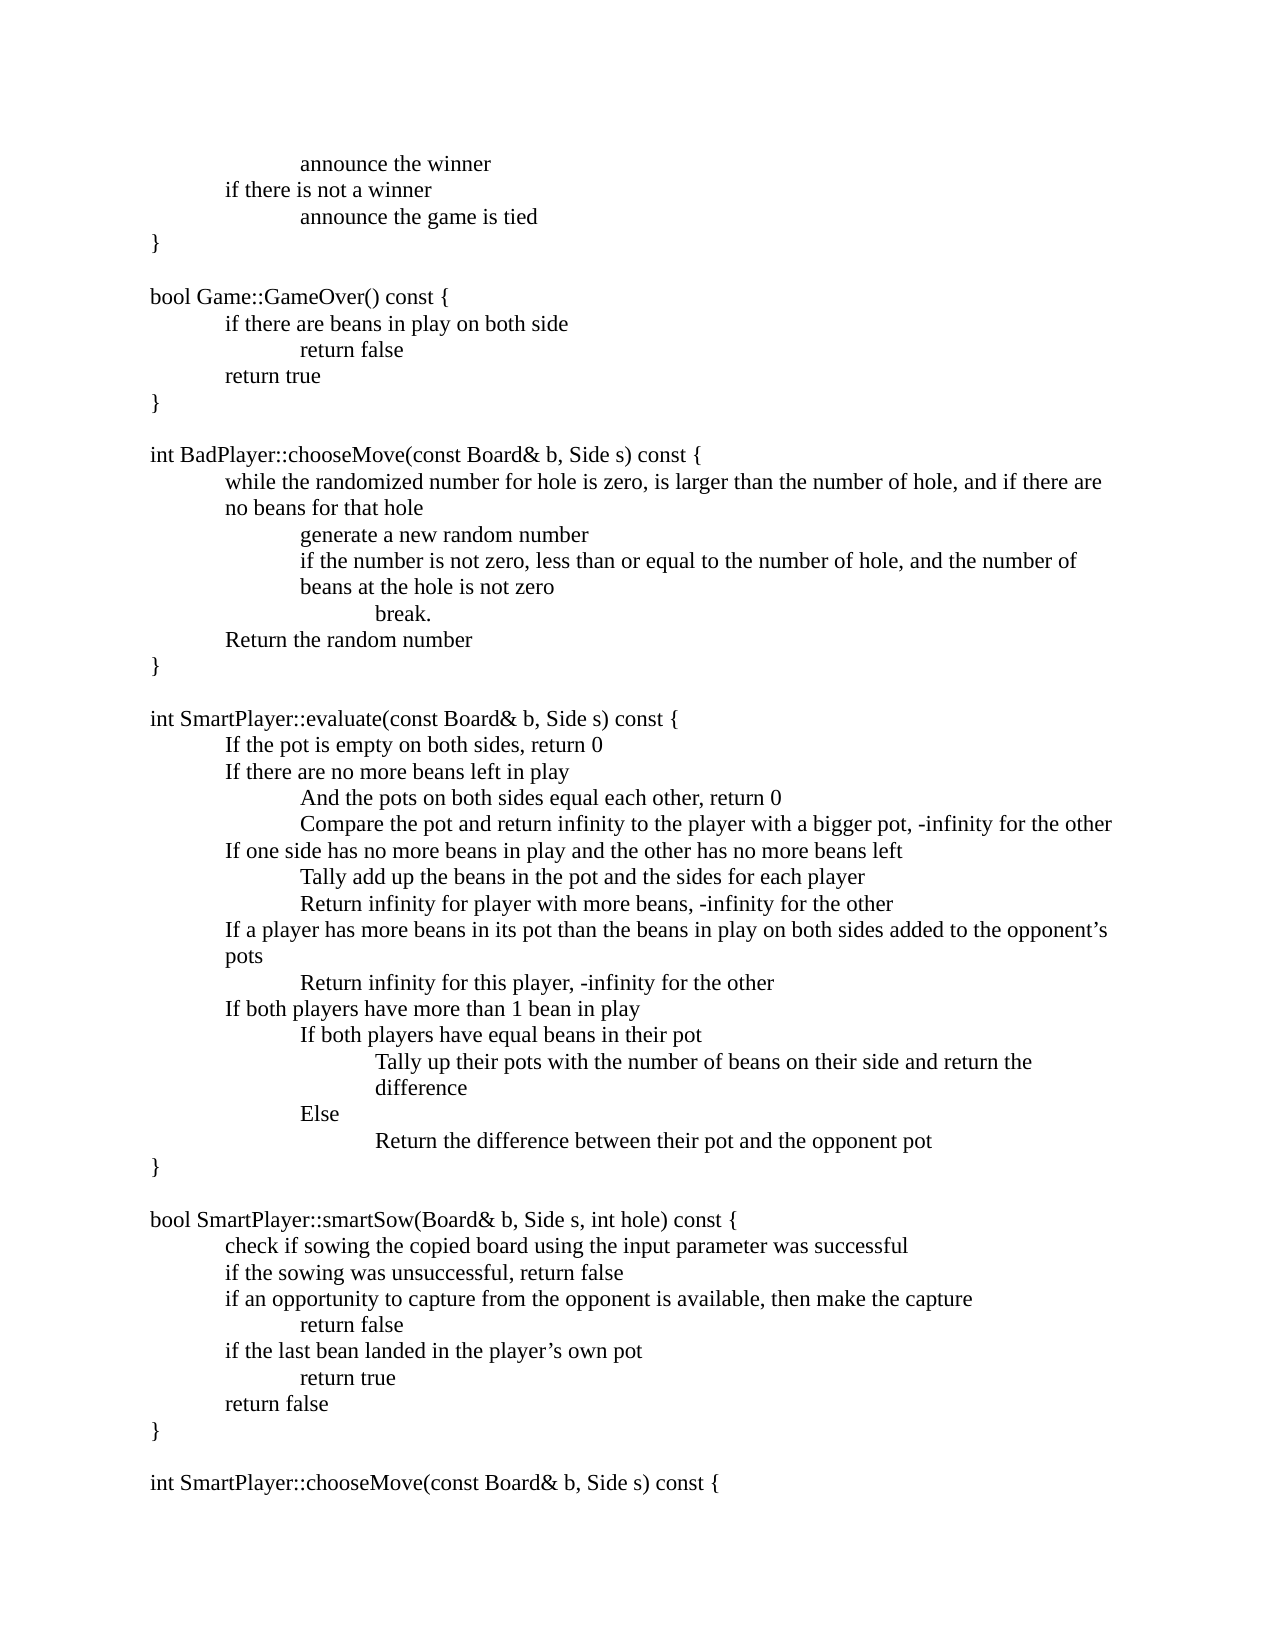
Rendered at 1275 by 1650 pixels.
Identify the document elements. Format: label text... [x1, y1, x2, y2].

text If both players have equal beans in their pot [225, 1021, 1125, 1048]
text while the randomized number for hole is zero, is larger than the number of hole, and if there are no beans for that hole [225, 468, 1125, 521]
text int BadPlayer::chooseMove(const Board& b, Side s) const { [150, 442, 1125, 468]
text If a player has more beans in its pot than the beans in play on both sides added to the opponent’s pots [225, 916, 1125, 969]
text bool Game::GameOver() const { [150, 283, 1125, 310]
text Return the difference between their pot and the opponent pot [225, 1127, 1125, 1153]
text int SmartPlayer::evaluate(const Board& b, Side s) const { [150, 705, 1125, 731]
text if the last bean landed in the player’s own pot [150, 1338, 1125, 1364]
text If there are no more beans left in play [150, 758, 1125, 784]
text generate a new random number [150, 521, 1125, 547]
text return false [150, 1390, 1125, 1417]
text return true [150, 1364, 1125, 1390]
text If one side has no more beans in play and the other has no more beans left [150, 837, 1125, 863]
text int SmartPlayer::chooseMove(const Board& b, Side s) const { [150, 1469, 1125, 1496]
text if there are beans in play on both side [150, 310, 1125, 336]
text return false [150, 1311, 1125, 1338]
text return true [150, 362, 1125, 389]
text if the number is not zero, less than or equal to the number of hole, and the number of beans at the hole is not zero [300, 547, 1125, 600]
text Tally up their pots with the number of beans on their side and return the difference [375, 1048, 1125, 1100]
text } [150, 229, 1125, 255]
text } [150, 389, 1125, 415]
text } [150, 1153, 1125, 1179]
text if there is not a winner [150, 176, 1125, 203]
text if the sowing was unsuccessful, return false [150, 1258, 1125, 1285]
text check if sowing the copied board using the input parameter was successful [150, 1232, 1125, 1258]
text announce the game is tied [150, 203, 1125, 229]
text If the pot is empty on both sides, return 0 [150, 731, 1125, 758]
text Else [225, 1100, 1125, 1127]
text If both players have more than 1 bean in play [225, 995, 1125, 1021]
text Tally add up the beans in the pot and the sides for each player [150, 863, 1125, 889]
text Return infinity for player with more beans, -infinity for the other [150, 889, 1125, 916]
text And the pots on both sides equal each other, return 0 [150, 784, 1125, 811]
text break. [150, 600, 1125, 626]
text Return infinity for this player, -infinity for the other [225, 969, 1125, 995]
text return false [150, 336, 1125, 362]
text announce the winner [150, 150, 1125, 176]
text if an opportunity to capture from the opponent is available, then make the capture [150, 1285, 1125, 1311]
text } [150, 1417, 1125, 1443]
text bool SmartPlayer::smartSow(Board& b, Side s, int hole) const { [150, 1206, 1125, 1232]
text Return the random number [150, 626, 1125, 652]
text } [150, 652, 1125, 679]
text Compare the pot and return infinity to the player with a bigger pot, -infinity for the other [300, 811, 1125, 837]
